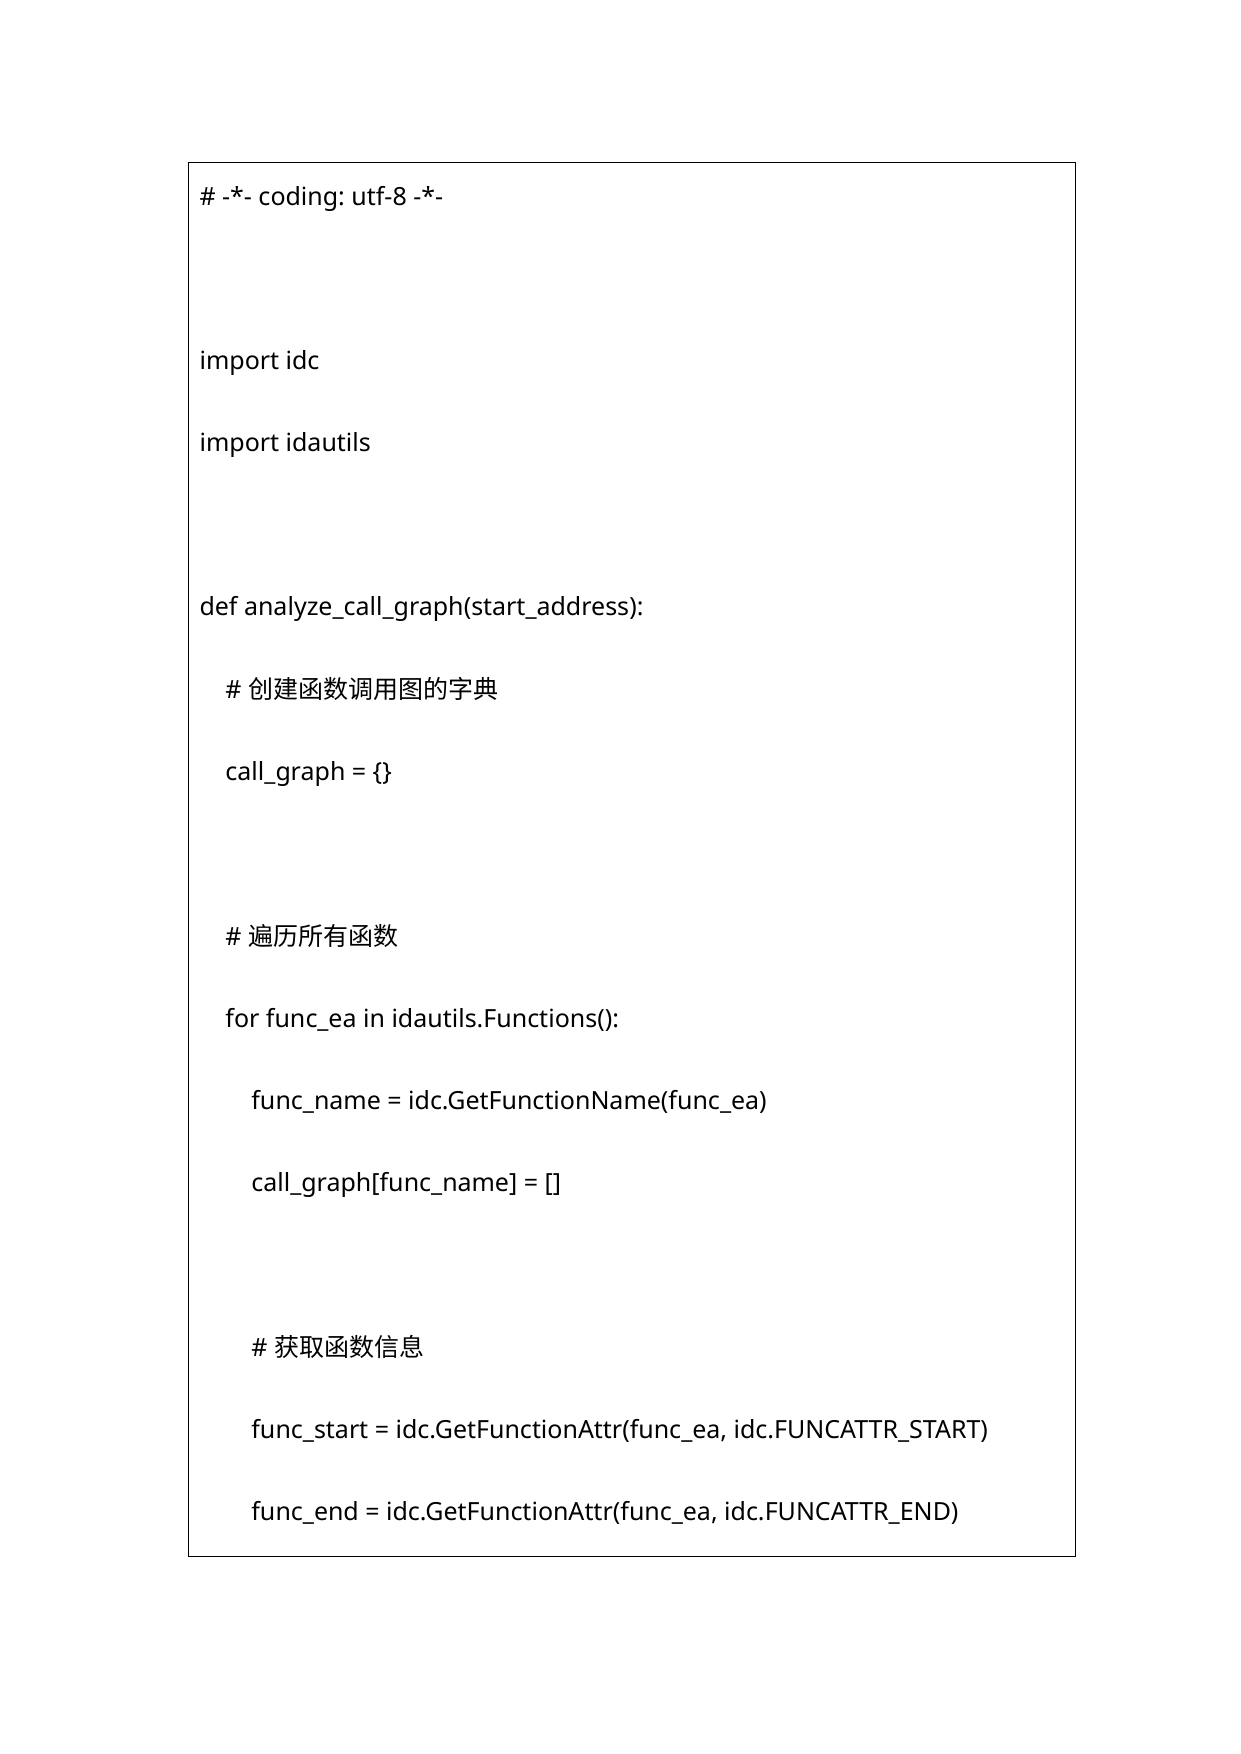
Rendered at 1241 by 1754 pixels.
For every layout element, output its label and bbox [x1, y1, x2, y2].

table_header [189, 163, 1075, 1556]
